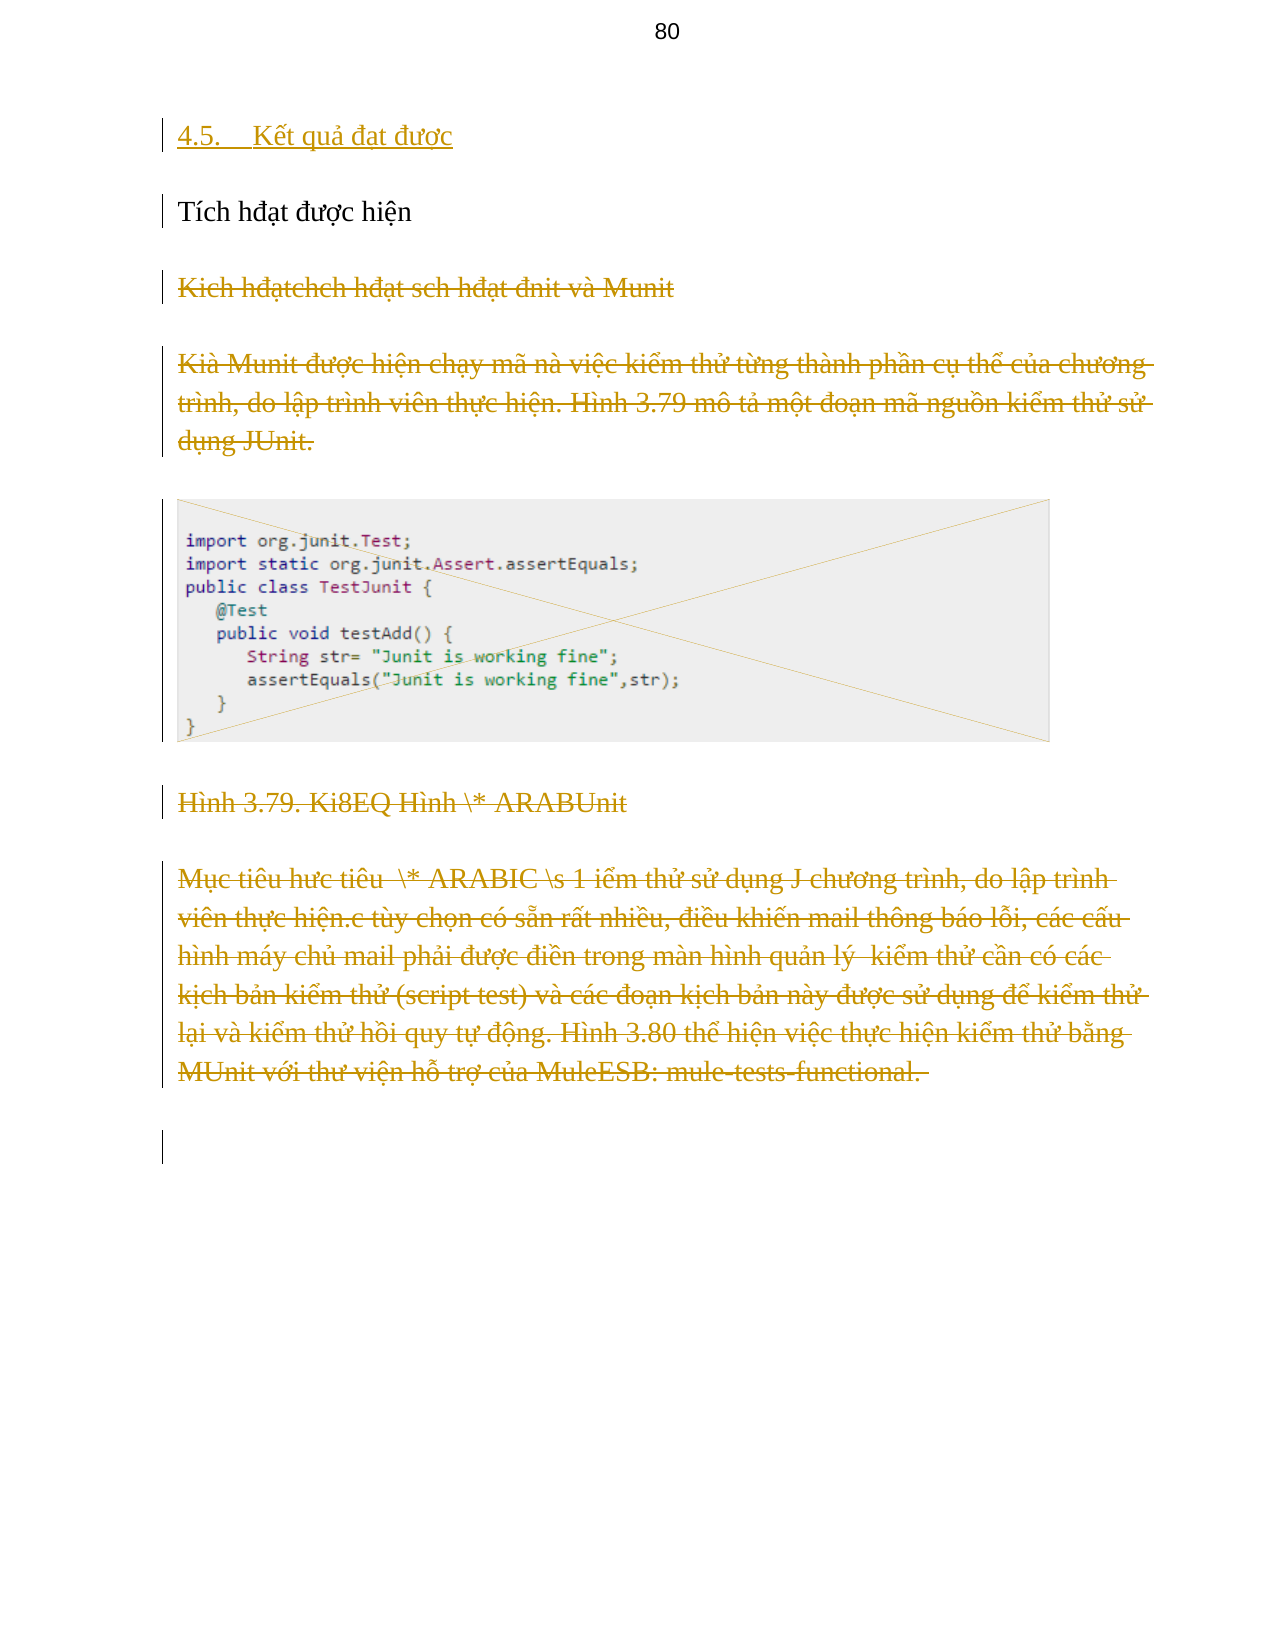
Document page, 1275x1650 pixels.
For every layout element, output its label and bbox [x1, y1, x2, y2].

picture [180, 499, 1046, 620]
picture [177, 500, 610, 741]
picture [182, 621, 1045, 742]
picture [617, 500, 1050, 741]
